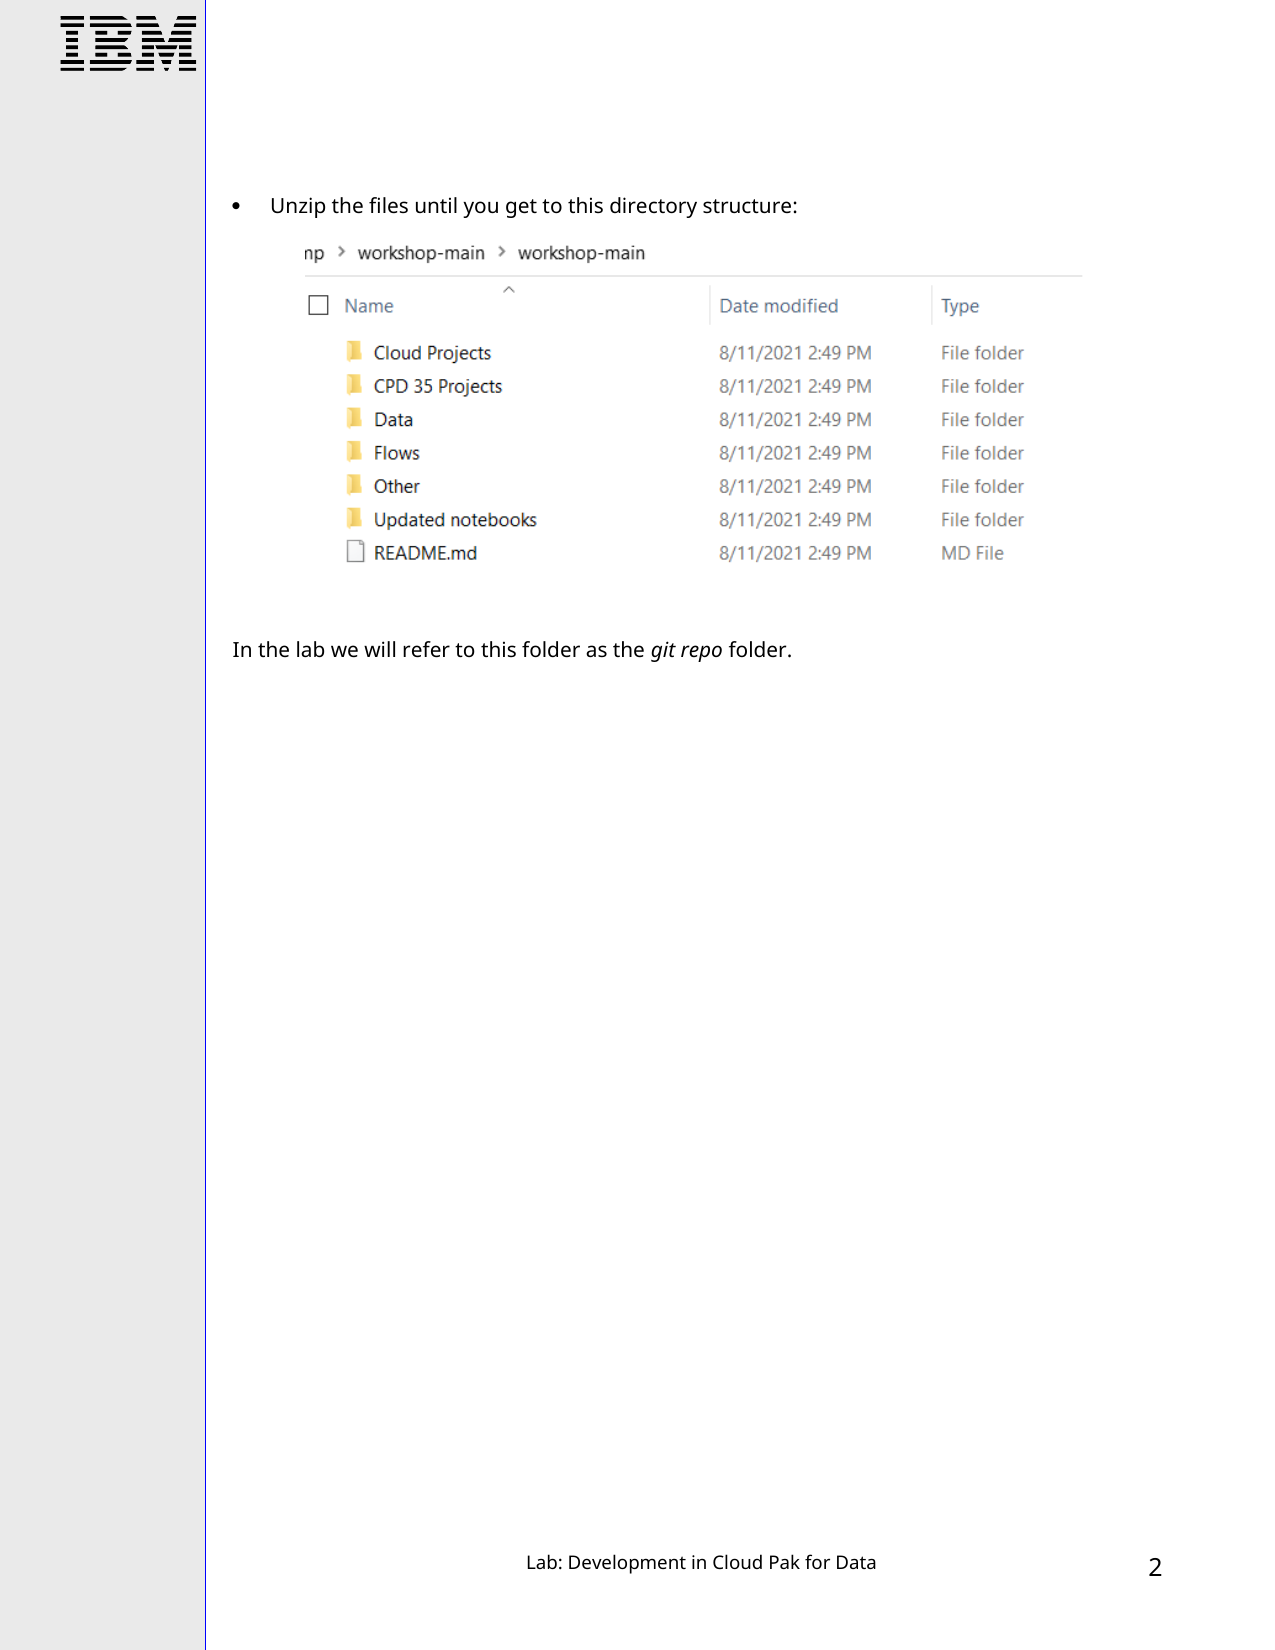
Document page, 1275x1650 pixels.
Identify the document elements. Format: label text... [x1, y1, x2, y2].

text In the lab we will refer to this folder as the git repo folder. [232, 635, 1155, 664]
list Unzip the files until you get to this directory structure: [232, 191, 1155, 219]
picture [305, 231, 1083, 582]
picture [60, 16, 197, 71]
